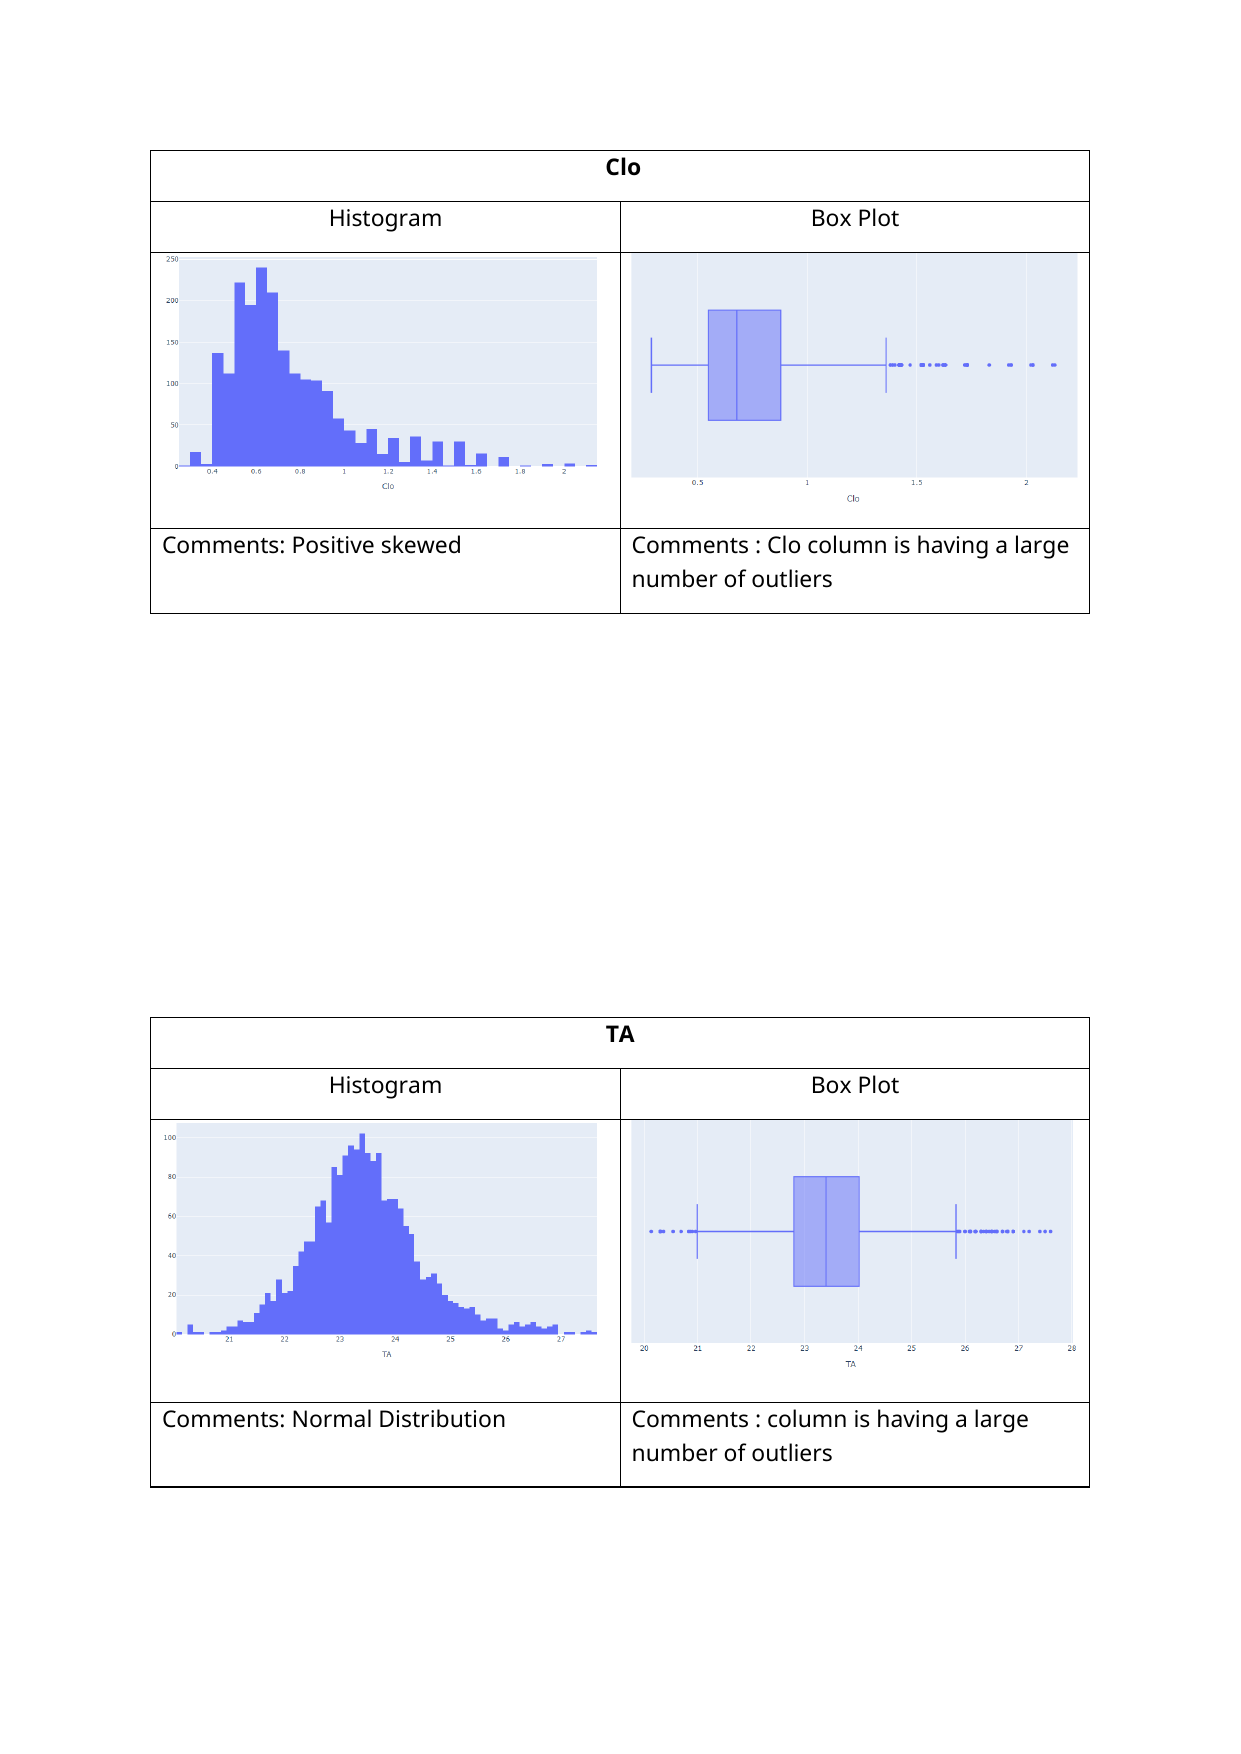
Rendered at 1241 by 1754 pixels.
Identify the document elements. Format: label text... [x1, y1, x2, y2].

table_cell [621, 253, 1089, 528]
table_header Clo [151, 151, 1089, 201]
picture [631, 253, 1080, 510]
table_cell Comments: Normal Distribution [151, 1403, 620, 1486]
table_cell Comments : Clo column is having a large number of outliers [621, 529, 1089, 613]
table_cell Histogram [151, 202, 620, 252]
table_cell Box Plot [621, 1069, 1089, 1119]
table_header TA [151, 1018, 1089, 1068]
picture [161, 253, 611, 493]
table_cell Box Plot [621, 202, 1089, 252]
table_cell [621, 1120, 1089, 1402]
table_cell Histogram [151, 1069, 620, 1119]
table_cell [151, 253, 620, 528]
picture [161, 1120, 611, 1367]
table_cell Comments : column is having a large number of outliers [621, 1403, 1089, 1486]
table_cell [151, 1120, 620, 1402]
table_cell Comments: Positive skewed [151, 529, 620, 613]
picture [631, 1120, 1080, 1383]
